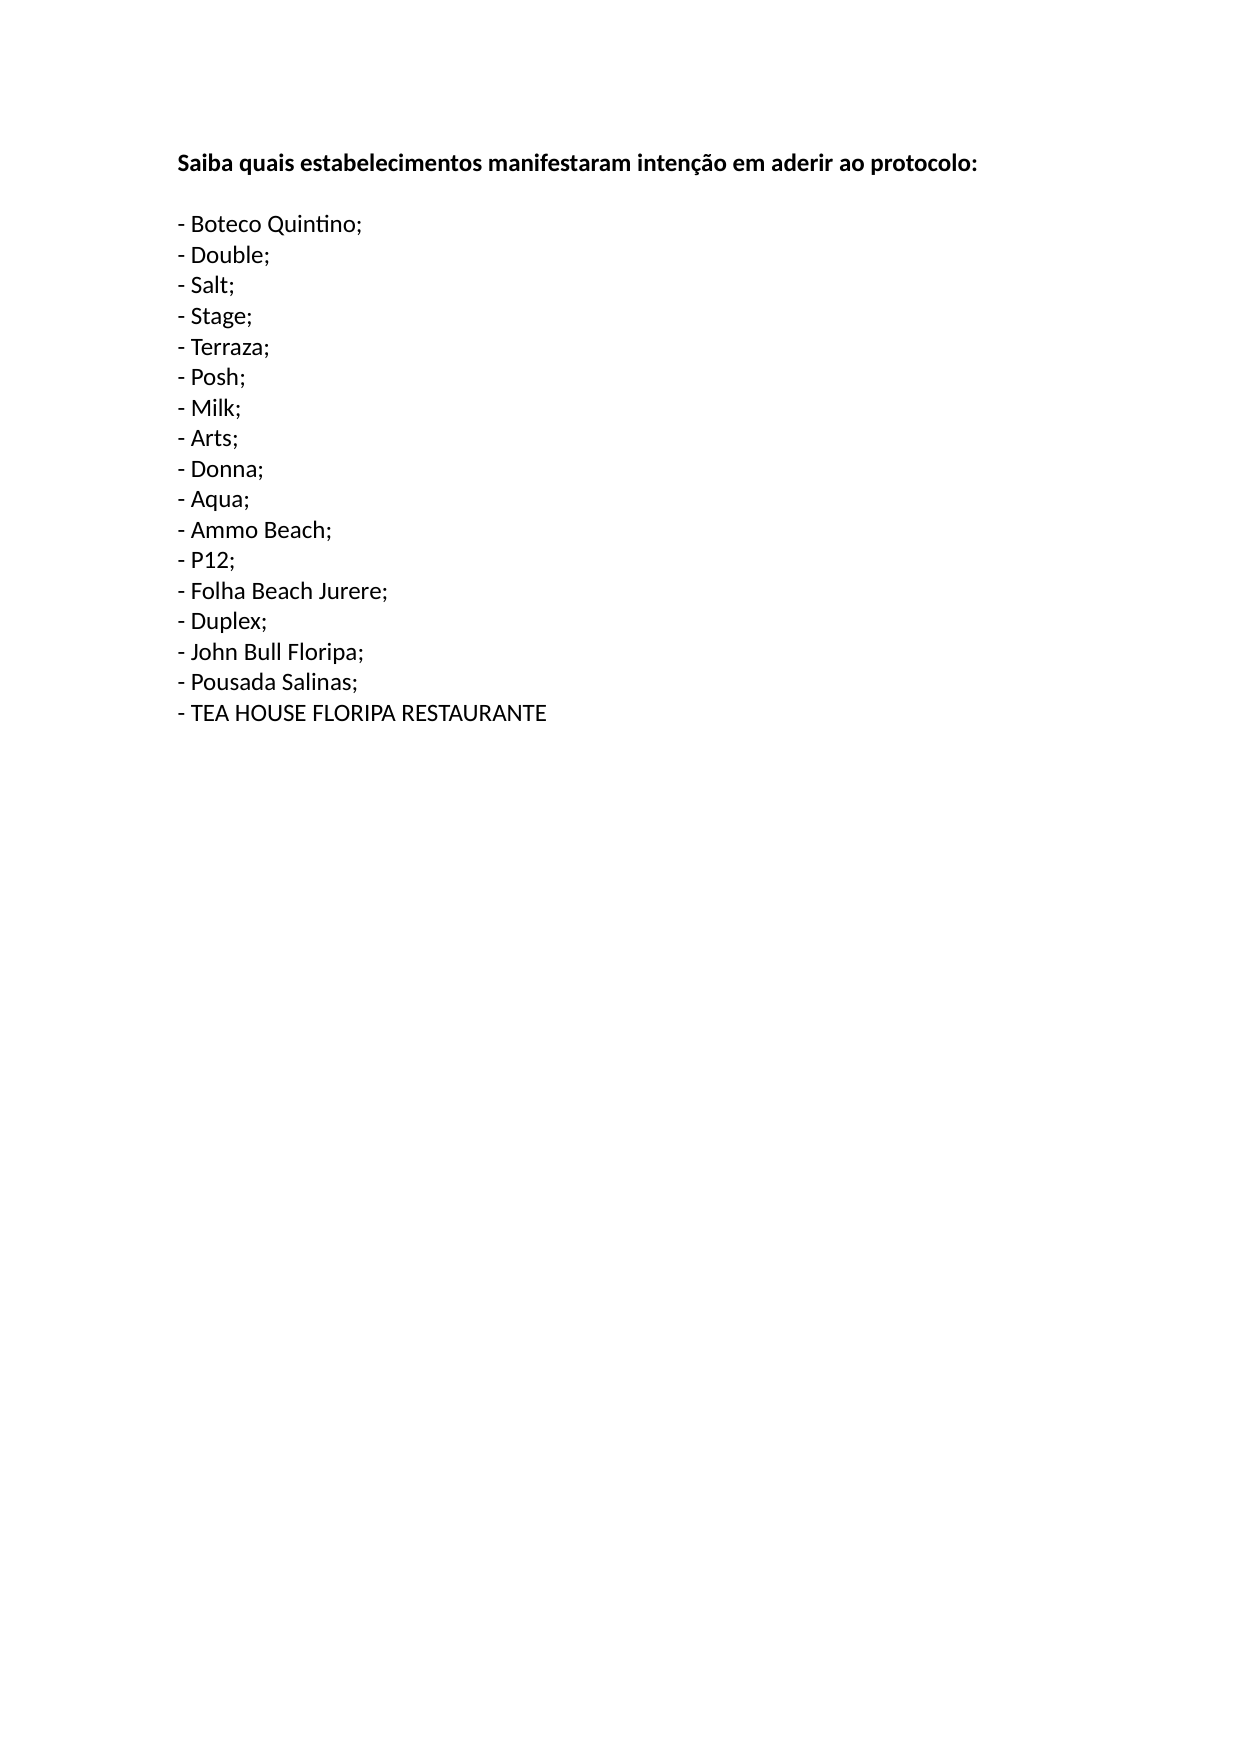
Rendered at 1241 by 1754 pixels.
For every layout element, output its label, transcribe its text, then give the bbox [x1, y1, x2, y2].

text - Boteco Quintino; [177, 209, 1063, 239]
text - Aqua; [177, 483, 1063, 514]
text - Arts; [177, 422, 1063, 453]
text - Folha Beach Jurere; [177, 575, 1063, 605]
text - Duplex; [177, 605, 1063, 636]
text - TEA HOUSE FLORIPA RESTAURANTE [177, 697, 1063, 727]
text Saiba quais estabelecimentos manifestaram intenção em aderir ao protocolo: [177, 148, 1063, 178]
text - Double; [177, 239, 1063, 270]
text - Pousada Salinas; [177, 666, 1063, 697]
text - Donna; [177, 453, 1063, 483]
text - John Bull Floripa; [177, 636, 1063, 666]
text - Ammo Beach; [177, 514, 1063, 544]
text - Stage; [177, 300, 1063, 331]
text - P12; [177, 544, 1063, 575]
text - Milk; [177, 392, 1063, 422]
text - Terraza; [177, 331, 1063, 361]
text - Salt; [177, 270, 1063, 300]
text - Posh; [177, 361, 1063, 392]
